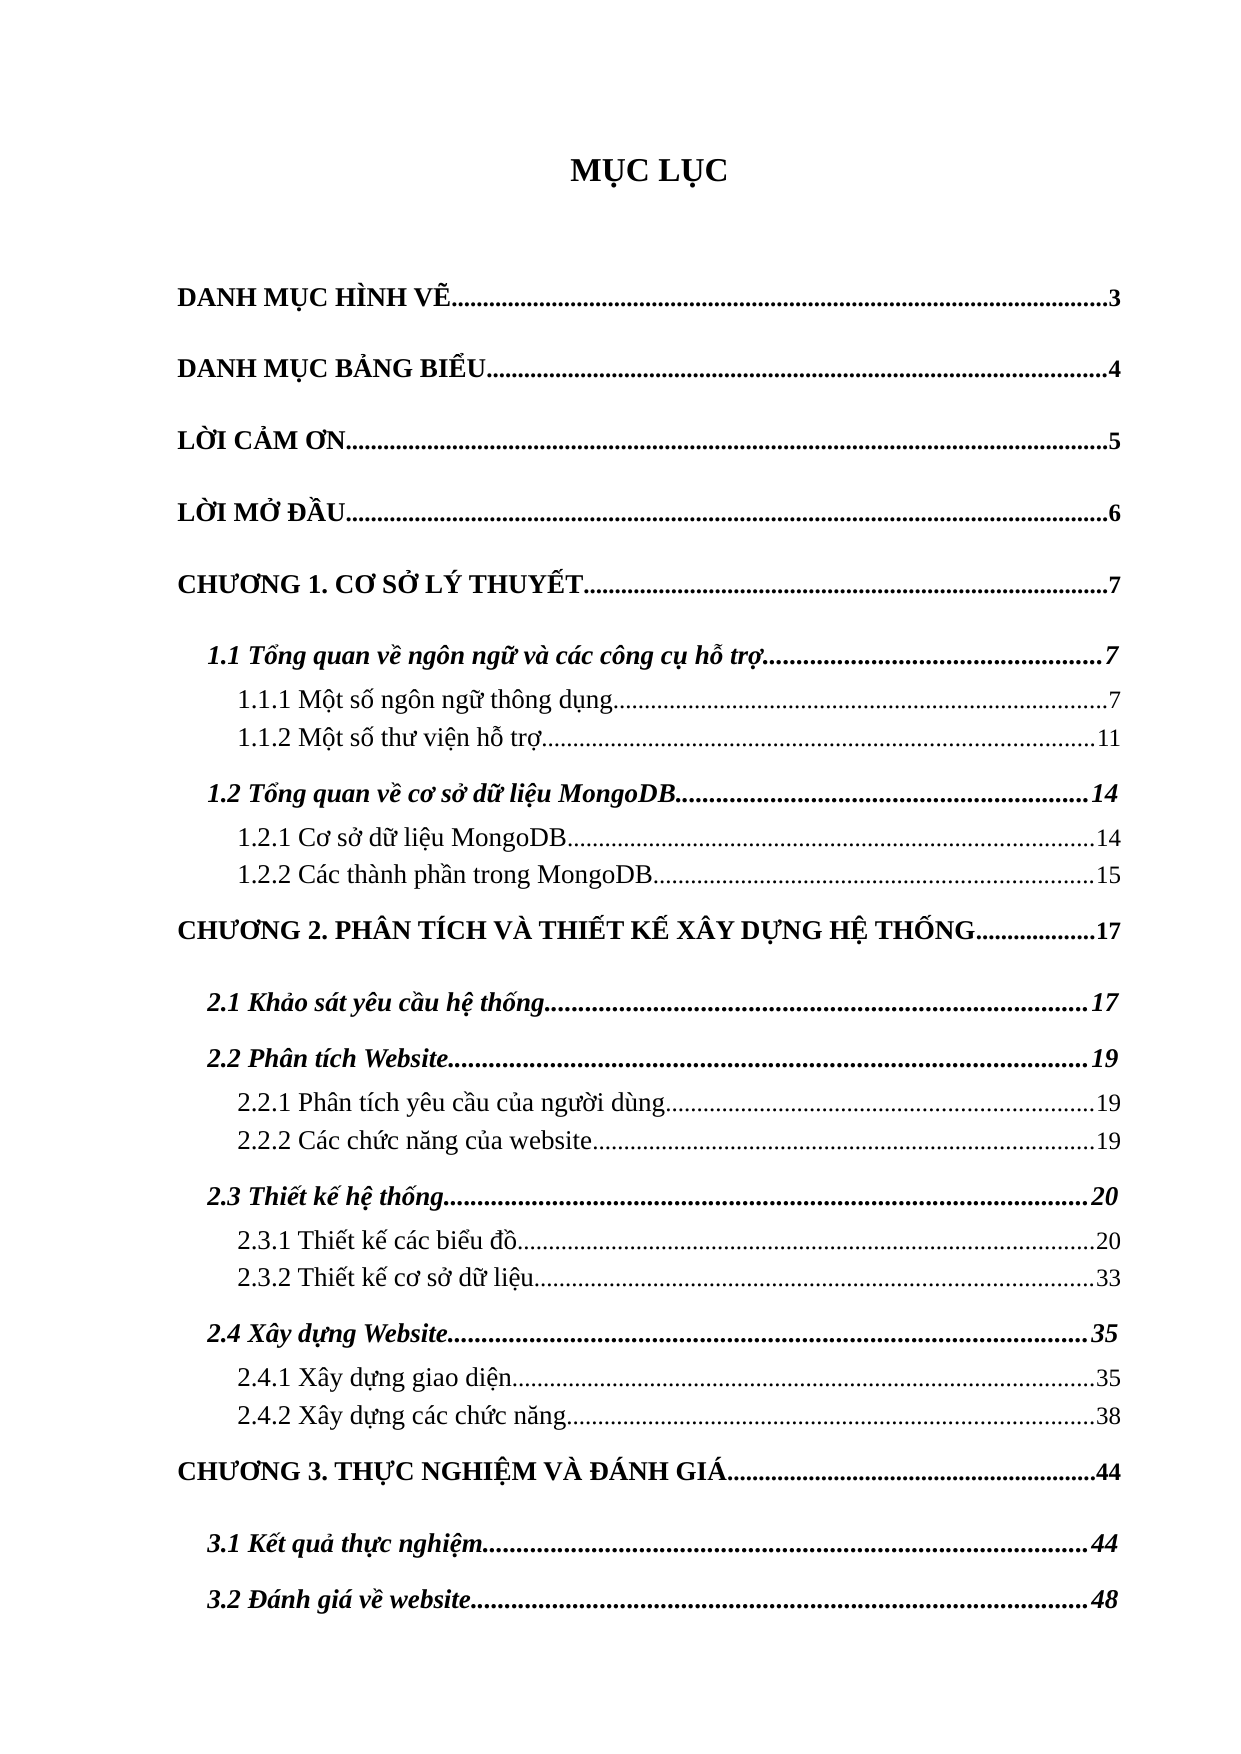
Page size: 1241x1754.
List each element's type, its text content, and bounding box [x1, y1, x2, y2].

text MỤC LỤC [177, 132, 1122, 207]
